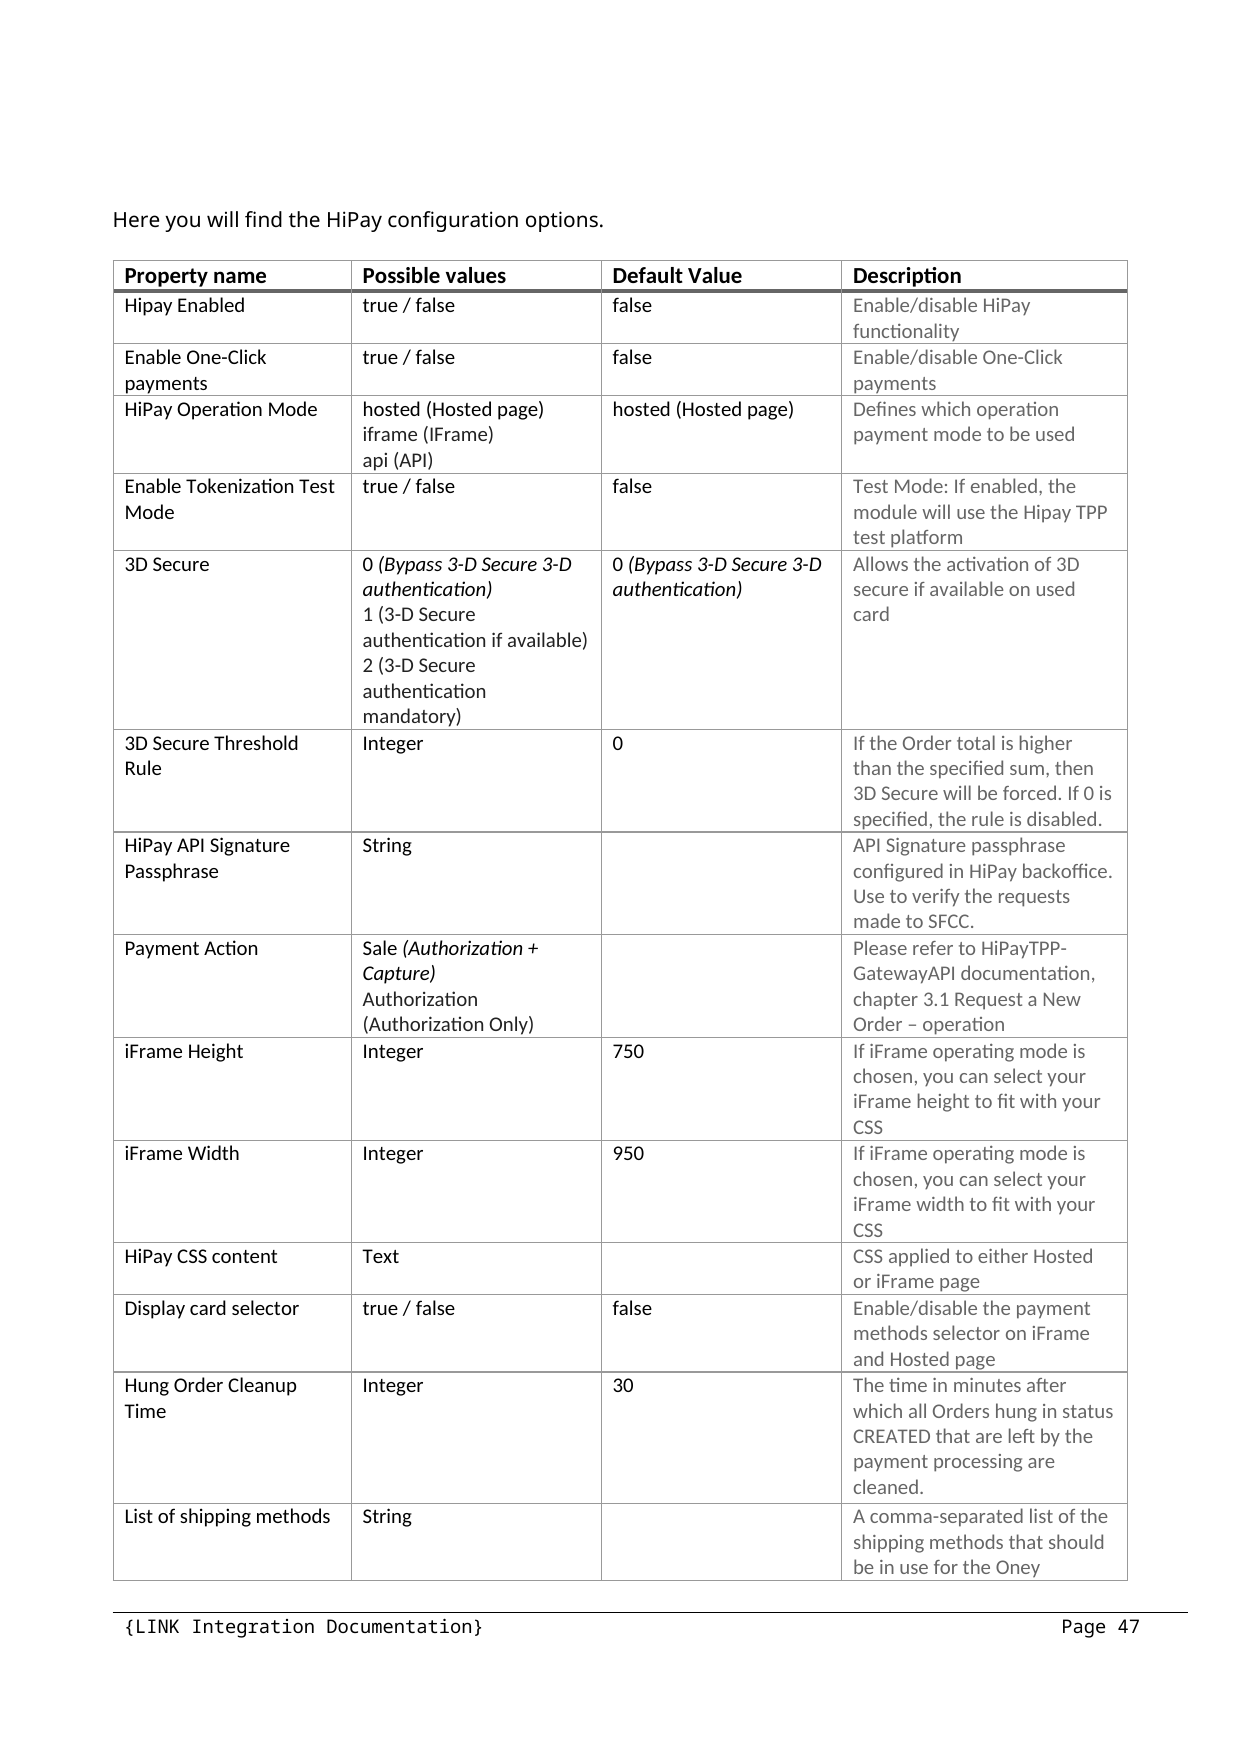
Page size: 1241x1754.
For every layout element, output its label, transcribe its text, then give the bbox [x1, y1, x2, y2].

table_cell true / false [352, 1295, 601, 1371]
table_cell [602, 1243, 841, 1294]
table_cell If iFrame operating mode is chosen, you can select your iFrame width to fit with your CSS [883, 1141, 1127, 1242]
table_cell Integer [352, 1141, 601, 1242]
table_cell true / false [352, 344, 601, 395]
table_cell HiPay API Signature Passphrase [114, 833, 351, 934]
table_cell Hung Order Cleanup Time [114, 1373, 351, 1503]
table_cell 0 (Bypass 3-D Secure 3-D authentication) [602, 551, 841, 729]
table_cell Allows the activation of 3D secure if available on used card [842, 551, 1127, 729]
table_header Description [842, 261, 1127, 289]
table_cell 0 (Bypass 3-D Secure 3-D authentication) 1 (3-D Secure authentication if available) 2 (3-D Secure authentication mandatory) [352, 551, 601, 729]
table_header Possible values [352, 261, 601, 289]
table_cell API Signature passphrase configured in HiPay backoffice. Use to verify the requests made to SFCC. [975, 833, 1127, 934]
table_cell false [602, 474, 841, 550]
table_cell [602, 1504, 841, 1580]
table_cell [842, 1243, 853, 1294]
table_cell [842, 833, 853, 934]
table_cell iFrame Height [114, 1038, 351, 1139]
table_cell [602, 833, 841, 934]
table_cell Hipay Enabled [114, 293, 351, 343]
table_cell The time in minutes after which all Orders hung in status CREATED that are left by the payment processing are cleaned. [842, 1373, 1127, 1503]
table_cell Defines which operation payment mode to be used [842, 396, 1127, 472]
table_cell Text [352, 1243, 601, 1294]
table_cell Enable One-Click payments [208, 344, 351, 395]
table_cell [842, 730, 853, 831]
table_cell Enable/disable One-Click payments [936, 344, 1127, 395]
table_cell Enable/disable HiPay functionality [959, 293, 1127, 343]
table_cell Integer [352, 1373, 601, 1503]
table_cell 3D Secure Threshold Rule [114, 730, 351, 831]
table_cell CSS applied to either Hosted or iFrame page [980, 1243, 1127, 1294]
table_cell Test Mode: If enabled, the module will use the Hipay TPP test platform [963, 474, 1127, 550]
table_cell Display card selector [114, 1295, 351, 1371]
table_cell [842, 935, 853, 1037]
table_cell [602, 935, 841, 1037]
table_cell true / false [352, 293, 601, 343]
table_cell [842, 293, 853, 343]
table_cell Enable Tokenization Test Mode [114, 474, 351, 550]
table_cell iFrame Width [114, 1141, 351, 1242]
table_cell hosted (Hosted page) [602, 396, 841, 472]
table_cell A comma-separated list of the shipping methods that should be in use for the Oney payment method. [842, 1504, 1127, 1580]
table_cell List of shipping methods [114, 1504, 351, 1580]
table_cell false [602, 293, 841, 343]
table_cell false [602, 344, 841, 395]
table_cell Sale (Authorization + Capture) Authorization (Authorization Only) [436, 935, 601, 1037]
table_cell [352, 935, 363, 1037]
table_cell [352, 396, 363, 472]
table_cell hosted (Hosted page) iframe (IFrame) api (API) [434, 396, 601, 472]
table_cell true / false [352, 474, 601, 550]
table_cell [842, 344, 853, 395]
table_header Property name [114, 261, 351, 289]
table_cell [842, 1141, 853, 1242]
table_cell Please refer to HiPayTPP-GatewayAPI documentation, chapter 3.1 Request a New Order – operation [1005, 935, 1127, 1037]
table_header Default Value [602, 261, 841, 289]
table_cell String [352, 1504, 601, 1580]
table_cell Payment Action [114, 935, 351, 1037]
table_cell String [352, 833, 601, 934]
table_cell 30 [602, 1373, 841, 1503]
table_cell HiPay Operation Mode [114, 396, 351, 472]
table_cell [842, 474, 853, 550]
table_cell Enable/disable the payment methods selector on iFrame and Hosted page [996, 1295, 1127, 1371]
table_cell HiPay CSS content [114, 1243, 351, 1294]
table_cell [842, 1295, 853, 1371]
text Here you will find the HiPay configuration options. [112, 205, 1128, 233]
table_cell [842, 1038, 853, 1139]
table_cell Integer [352, 730, 601, 831]
table_cell Integer [352, 1038, 601, 1139]
table_cell 0 [602, 730, 841, 831]
table_cell 950 [602, 1141, 841, 1242]
table_cell false [602, 1295, 841, 1371]
table_cell If iFrame operating mode is chosen, you can select your iFrame height to fit with your CSS [883, 1038, 1127, 1139]
table_cell 3D Secure [114, 551, 351, 729]
table_cell 750 [602, 1038, 841, 1139]
